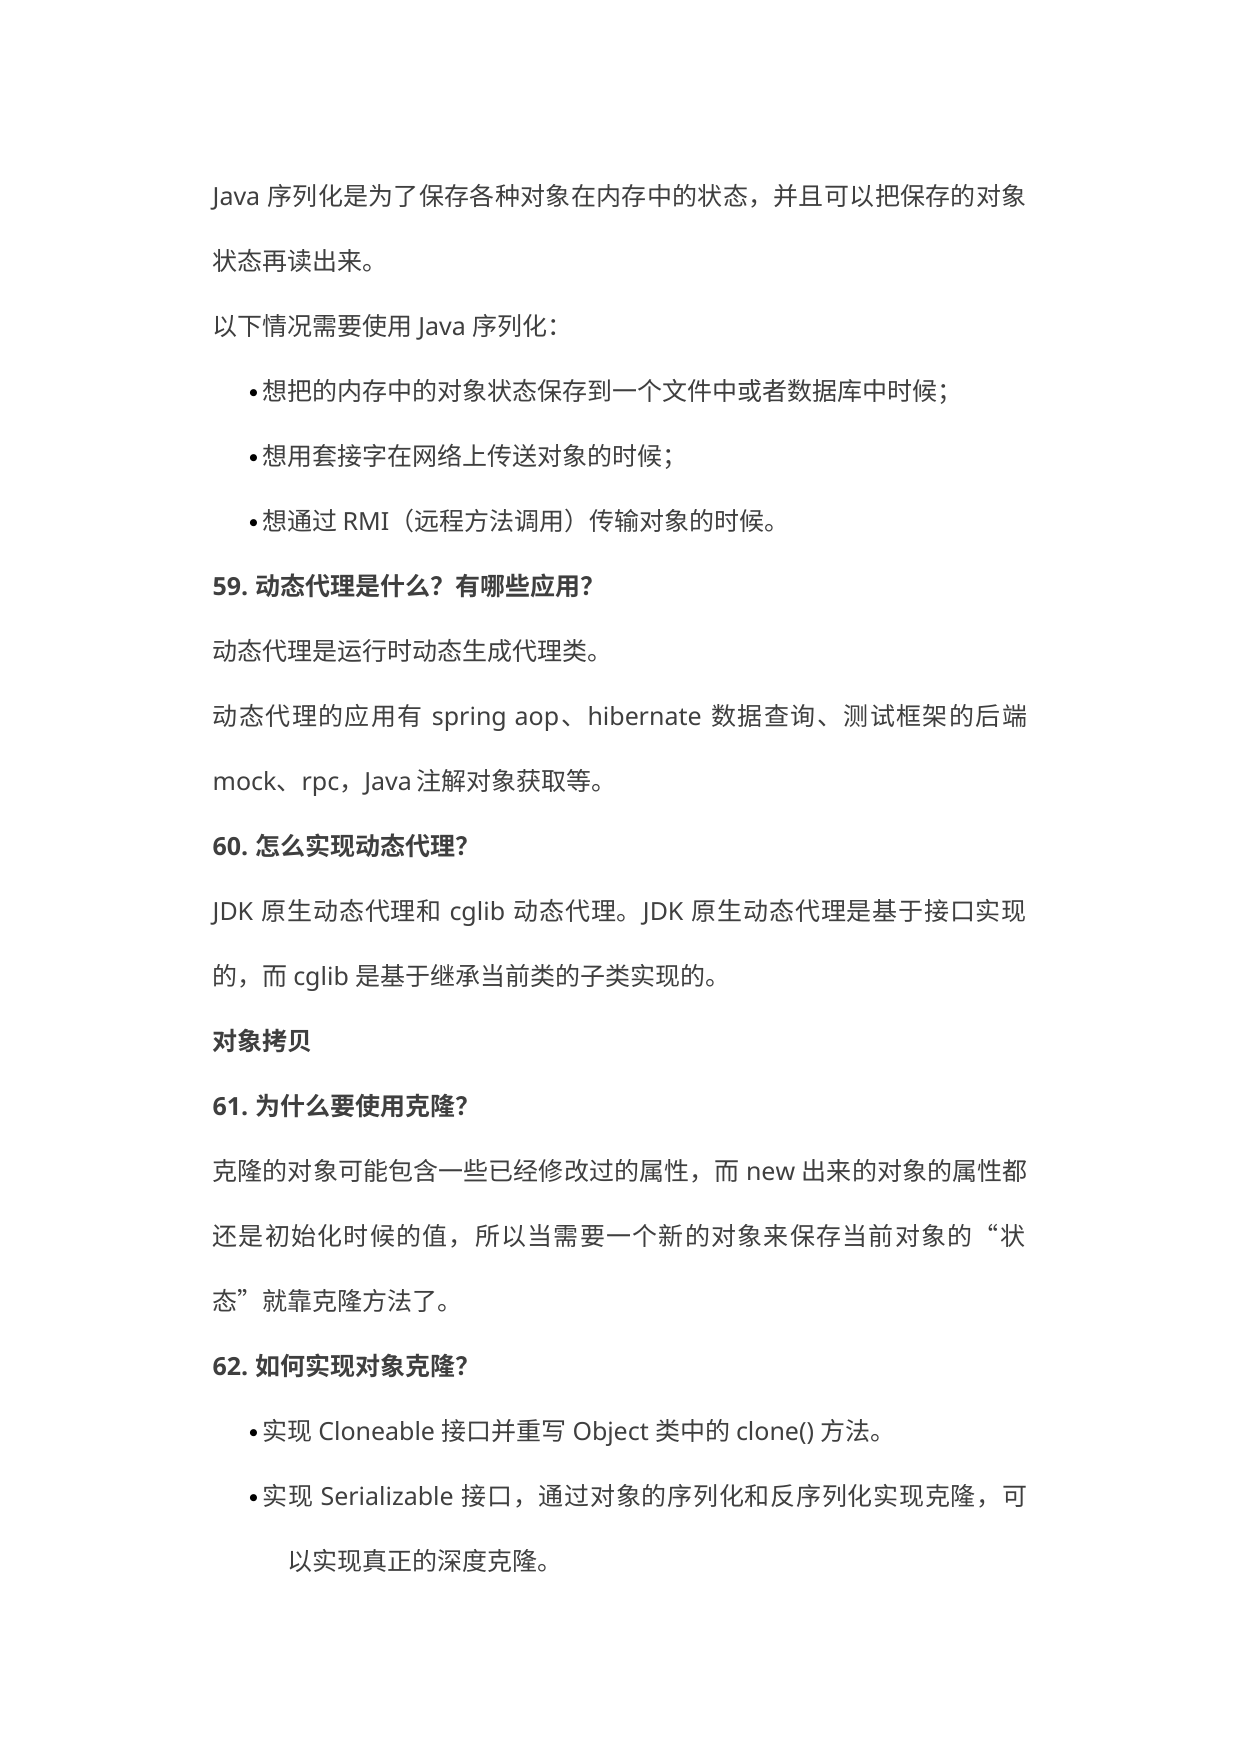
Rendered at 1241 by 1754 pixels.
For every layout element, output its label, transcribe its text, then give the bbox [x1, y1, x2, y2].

subtitle 60. 怎么实现动态代理？ [212, 812, 1028, 877]
text 克隆的对象可能包含一些已经修改过的属性，而 new 出来的对象的属性都还是初始化时候的值，所以当需要一个新的对象来保存当前对象的“状态”就靠克隆方法了。 [212, 1137, 1028, 1332]
text Java 序列化是为了保存各种对象在内存中的状态，并且可以把保存的对象状态再读出来。 [212, 162, 1028, 208]
list 想把的内存中的对象状态保存到一个文件中或者数据库中时候； [250, 357, 1028, 422]
list 实现 Serializable 接口，通过对象的序列化和反序列化实现克隆，可以实现真正的深度克隆。 [250, 1462, 1028, 1592]
list 想通过RMI（远程方法调用）传输对象的时候。 [250, 487, 1028, 552]
text 动态代理的应用有 spring aop、hibernate 数据查询、测试框架的后端 mock、rpc，Java注解对象获取等。 [212, 682, 1028, 812]
text 以下情况需要使用 Java 序列化： [212, 292, 1028, 357]
subtitle 62. 如何实现对象克隆？ [212, 1332, 1028, 1397]
text 动态代理是运行时动态生成代理类。 [212, 617, 1028, 682]
subtitle 61. 为什么要使用克隆？ [212, 1072, 1028, 1137]
list 实现 Cloneable 接口并重写 Object 类中的 clone() 方法。 [250, 1397, 1028, 1462]
text JDK 原生动态代理和 cglib 动态代理。JDK 原生动态代理是基于接口实现的，而 cglib 是基于继承当前类的子类实现的。 [212, 877, 1028, 1007]
subtitle 对象拷贝 [212, 1007, 1028, 1072]
list 想用套接字在网络上传送对象的时候； [250, 422, 1028, 487]
text Java 序列化是为了保存各种对象在内存中的状态，并且可以把保存的对象状态再读出来。 [212, 210, 1028, 292]
subtitle 59. 动态代理是什么？有哪些应用？ [212, 552, 1028, 617]
